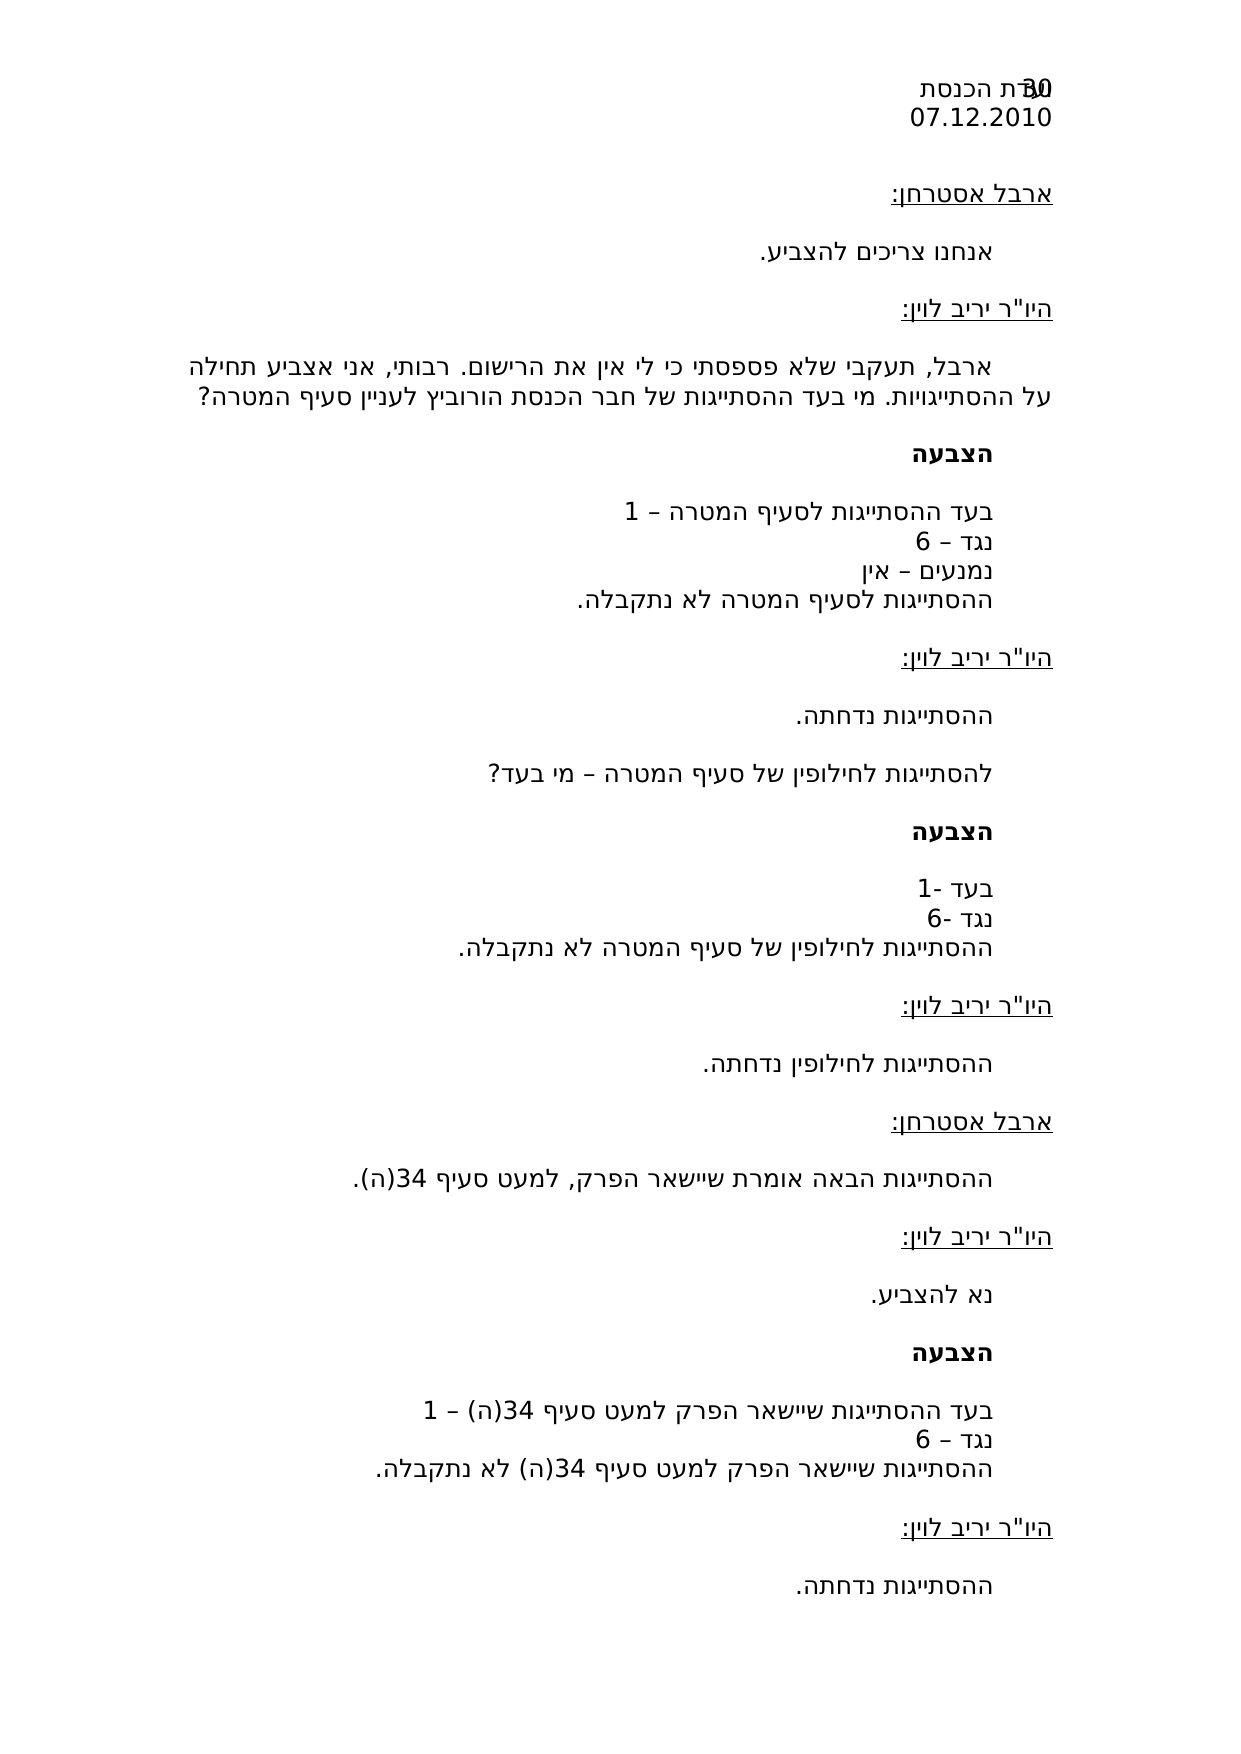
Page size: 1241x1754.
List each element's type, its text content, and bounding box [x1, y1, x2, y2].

text ארבל אסטרחן: [187, 1107, 1053, 1136]
text היו"ר יריב לוין: [187, 991, 1053, 1020]
text היו"ר יריב לוין: [187, 294, 1053, 324]
text נמנעים – אין [187, 556, 1053, 585]
text היו"ר יריב לוין: [187, 1484, 1053, 1542]
text להסתייגות לחילופין של סעיף המטרה – מי בעד? [187, 759, 1053, 788]
text ההסתייגות לחילופין נדחתה. [187, 1049, 1053, 1078]
text בעד ההסתייגות לסעיף המטרה – 1 [187, 497, 1053, 527]
text נגד – 6 [187, 527, 1053, 556]
text ארבל אסטרחן: [187, 179, 1053, 208]
text הצבעה [187, 1338, 1053, 1367]
text ארבל, תעקבי שלא פספסתי כי לי אין את הרישום. רבותי, אני אצביע תחילה על ההסתייגויות. מי בעד ההסתייגות של חבר הכנסת הורוביץ לעניין סעיף המטרה? [187, 352, 1053, 411]
text אנחנו צריכים להצביע. [187, 237, 1053, 266]
text בעד -1 [187, 874, 1053, 904]
text היו"ר יריב לוין: [187, 643, 1053, 672]
text הצבעה [187, 817, 1053, 846]
text בעד ההסתייגות שיישאר הפרק למעט סעיף 34(ה) – 1 [187, 1396, 1053, 1425]
text נגד -6 [187, 904, 1053, 933]
text ההסתייגות נדחתה. [187, 701, 1053, 730]
text ההסתייגות נדחתה. [187, 1571, 1053, 1600]
text ההסתייגות לחילופין של סעיף המטרה לא נתקבלה. [187, 933, 1053, 962]
text הצבעה [187, 439, 1053, 469]
text ההסתייגות שיישאר הפרק למעט סעיף 34(ה) לא נתקבלה. [187, 1454, 1053, 1484]
text ההסתייגות לסעיף המטרה לא נתקבלה. [187, 585, 1053, 614]
text ההסתייגות הבאה אומרת שיישאר הפרק, למעט סעיף 34(ה). [187, 1164, 1053, 1194]
text היו"ר יריב לוין: [187, 1222, 1053, 1252]
text נא להצביע. [187, 1280, 1053, 1309]
text נגד – 6 [187, 1425, 1053, 1454]
